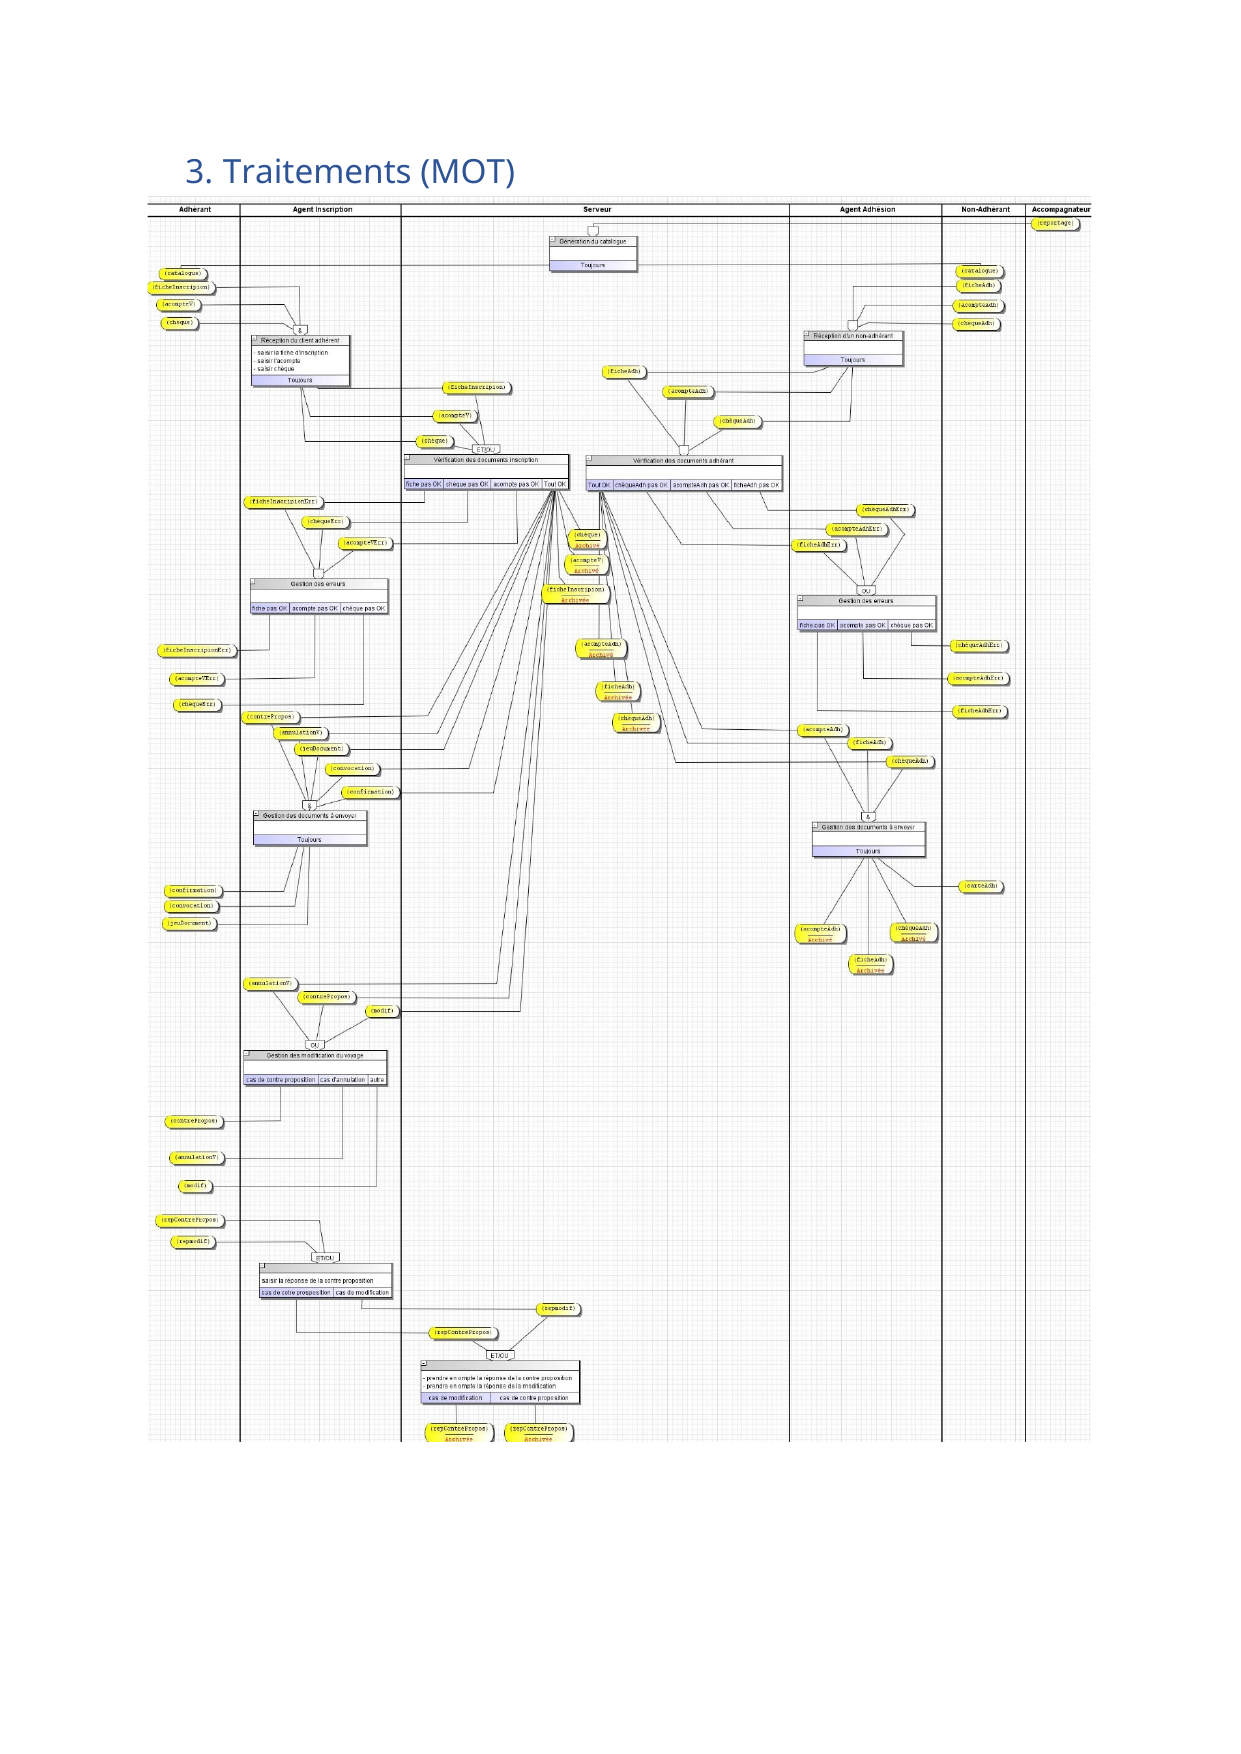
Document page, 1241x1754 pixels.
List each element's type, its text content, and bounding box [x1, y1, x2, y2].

picture [147, 196, 1092, 1442]
subtitle Traitements (MOT) [185, 148, 1093, 193]
